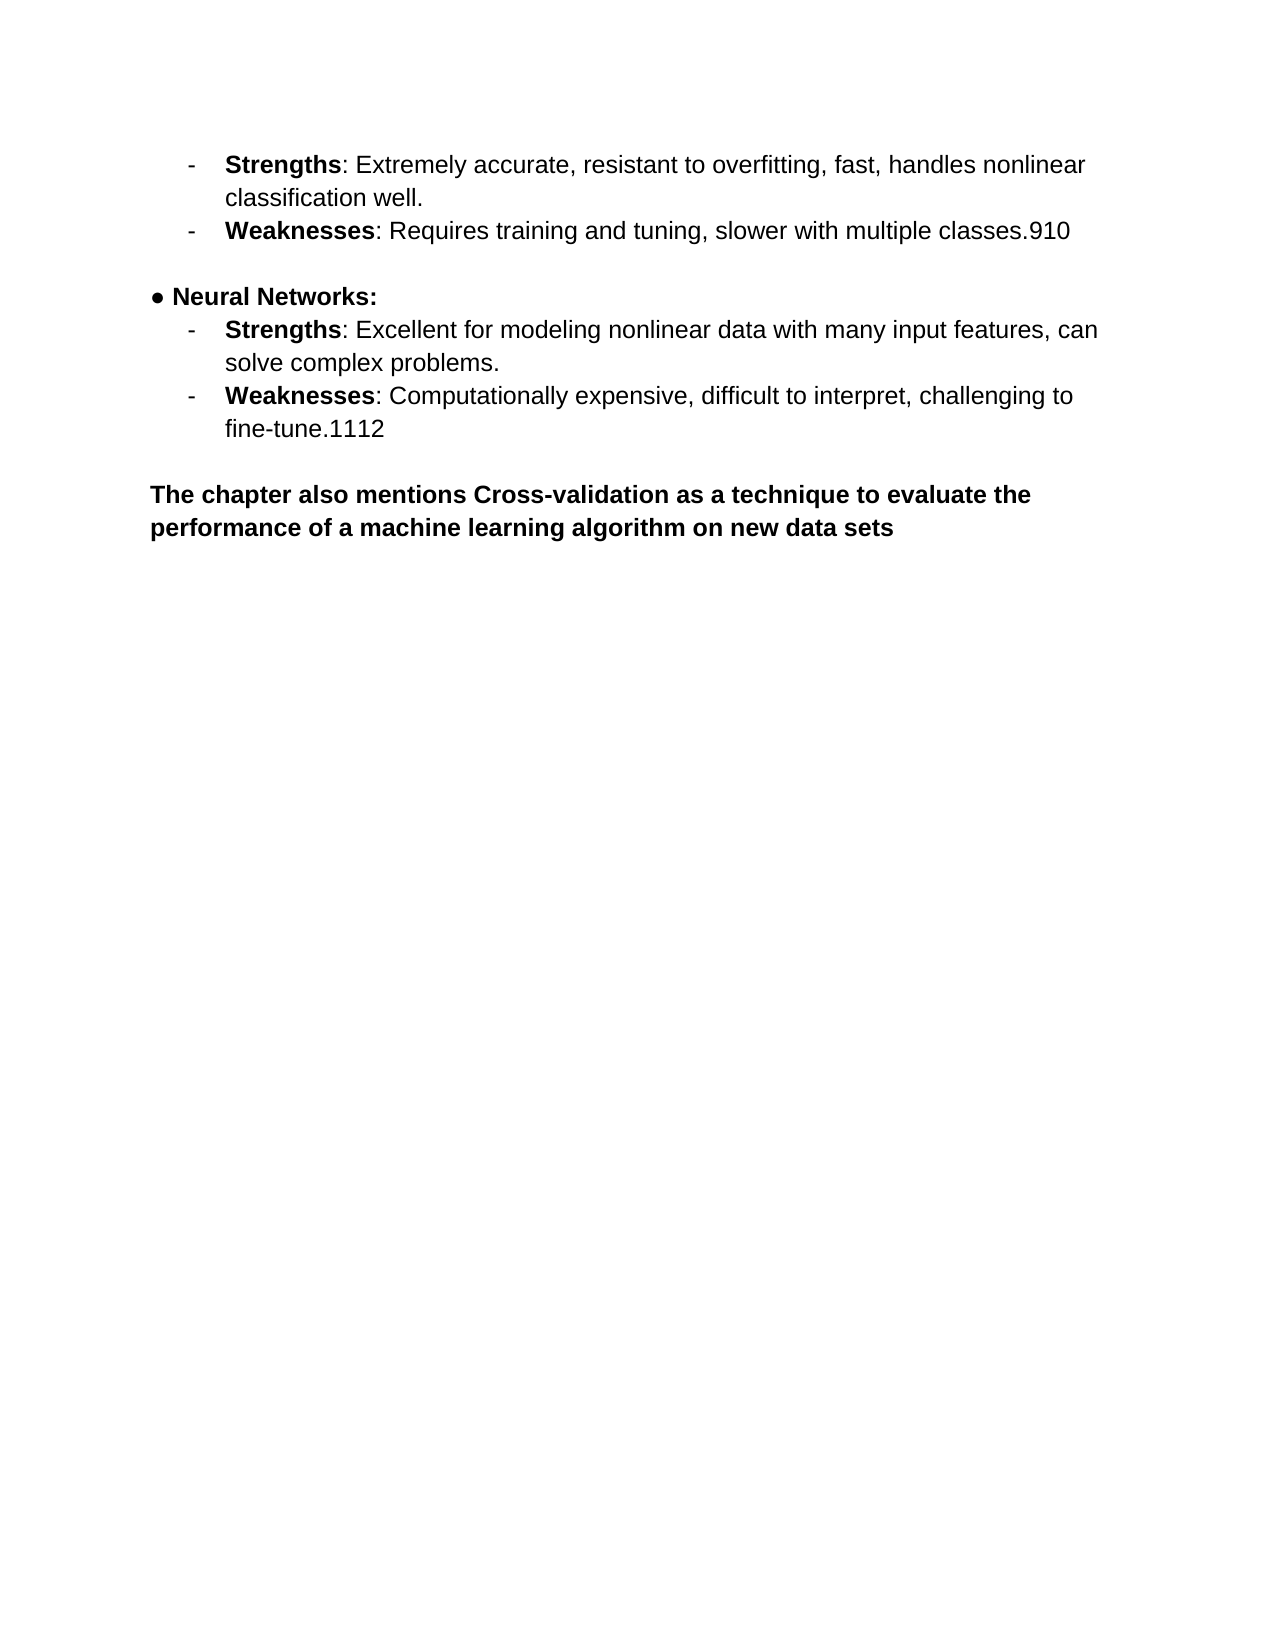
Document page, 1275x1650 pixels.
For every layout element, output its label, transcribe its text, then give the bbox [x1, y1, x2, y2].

text ● Neural Networks: [150, 282, 1125, 311]
list Weaknesses: Requires training and tuning, slower with multiple classes.910 [187, 216, 1125, 245]
list Strengths: Extremely accurate, resistant to overfitting, fast, handles nonlinear classification well. [187, 150, 1125, 212]
list Strengths: Excellent for modeling nonlinear data with many input features, can solve complex problems. [187, 315, 1125, 377]
list Weaknesses: Computationally expensive, difficult to interpret, challenging to fine-tune.1112 [187, 381, 1125, 443]
text The chapter also mentions Cross-validation as a technique to evaluate the performance of a machine learning algorithm on new data sets [150, 480, 1125, 542]
